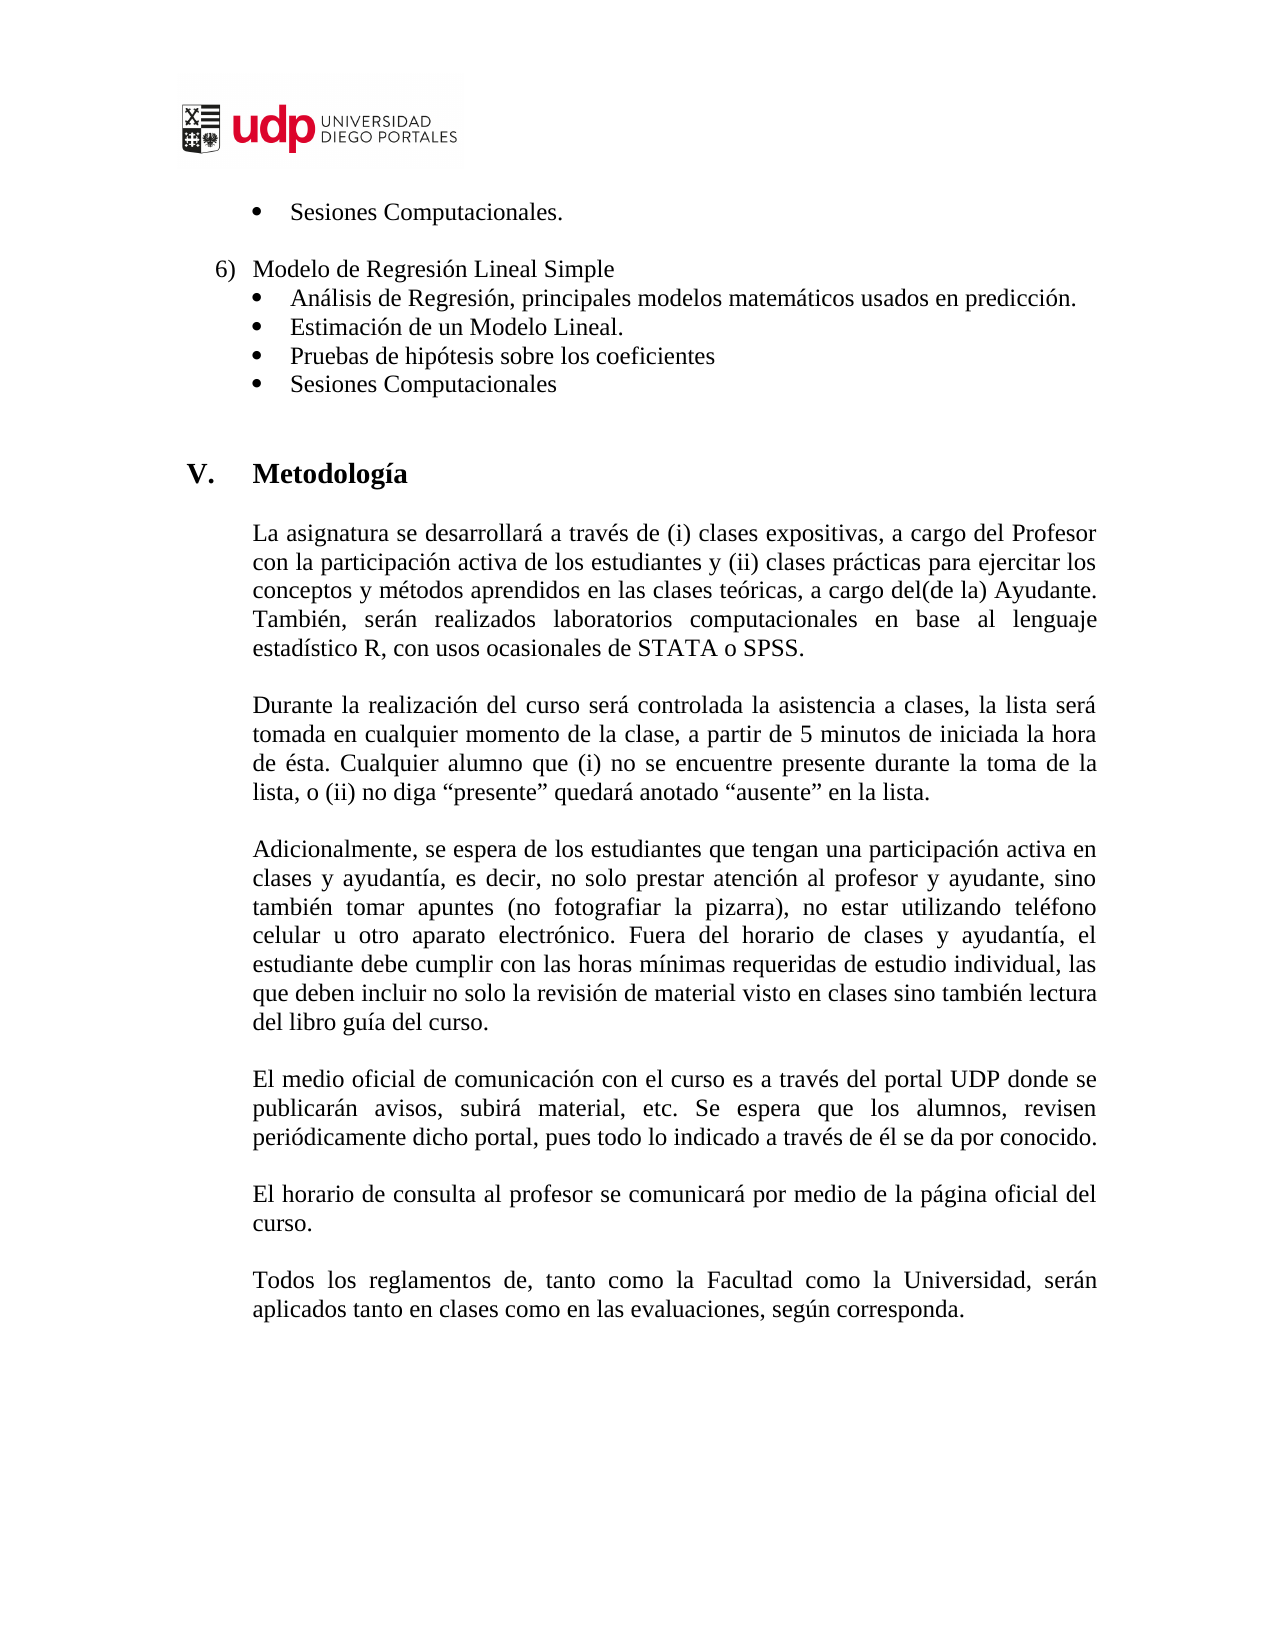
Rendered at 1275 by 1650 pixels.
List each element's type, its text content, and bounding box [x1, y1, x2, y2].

picture [177, 73, 464, 169]
list Modelo de Regresión Lineal Simple [215, 254, 1098, 283]
text La asignatura se desarrollará a través de (i) clases expositivas, a cargo del Profesor con la participación activa de los estudiantes y (ii) clases prácticas para ejercitar los conceptos y métodos aprendidos en las clases teóricas, a cargo del(de la) Ayudante. También, serán realizados laboratorios computacionales en base al lenguaje estadístico R, con usos ocasionales de STATA o SPSS. [252, 518, 1098, 662]
text Durante la realización del curso será controlada la asistencia a clases, la lista será tomada en cualquier momento de la clase, a partir de 5 minutos de iniciada la hora de ésta. Cualquier alumno que (i) no se encuentre presente durante la toma de la lista, o (ii) no diga “presente” quedará anotado “ausente” en la lista. [252, 691, 1098, 806]
list Sesiones Computacionales [252, 369, 1098, 398]
text Adicionalmente, se espera de los estudiantes que tengan una participación activa en clases y ayudantía, es decir, no solo prestar atención al profesor y ayudante, sino también tomar apuntes (no fotografiar la pizarra), no estar utilizando teléfono celular u otro aparato electrónico. Fuera del horario de clases y ayudantía, el estudiante debe cumplir con las horas mínimas requeridas de estudio individual, las que deben incluir no solo la revisión de material visto en clases sino también lectura del libro guía del curso. [252, 834, 1098, 1036]
list Pruebas de hipótesis sobre los coeficientes [252, 341, 1098, 369]
text El horario de consulta al profesor se comunicará por medio de la página oficial del curso. [252, 1179, 1098, 1237]
list Análisis de Regresión, principales modelos matemáticos usados en predicción. [252, 283, 1098, 312]
list Estimación de un Modelo Lineal. [252, 312, 1098, 341]
list Metodología [215, 456, 1098, 489]
list Sesiones Computacionales. [252, 197, 1098, 226]
text El medio oficial de comunicación con el curso es a través del portal UDP donde se publicarán avisos, subirá material, etc. Se espera que los alumnos, revisen periódicamente dicho portal, pues todo lo indicado a través de él se da por conocido. [252, 1064, 1098, 1151]
text Todos los reglamentos de, tanto como la Facultad como la Universidad, serán aplicados tanto en clases como en las evaluaciones, según corresponda. [252, 1266, 1098, 1323]
